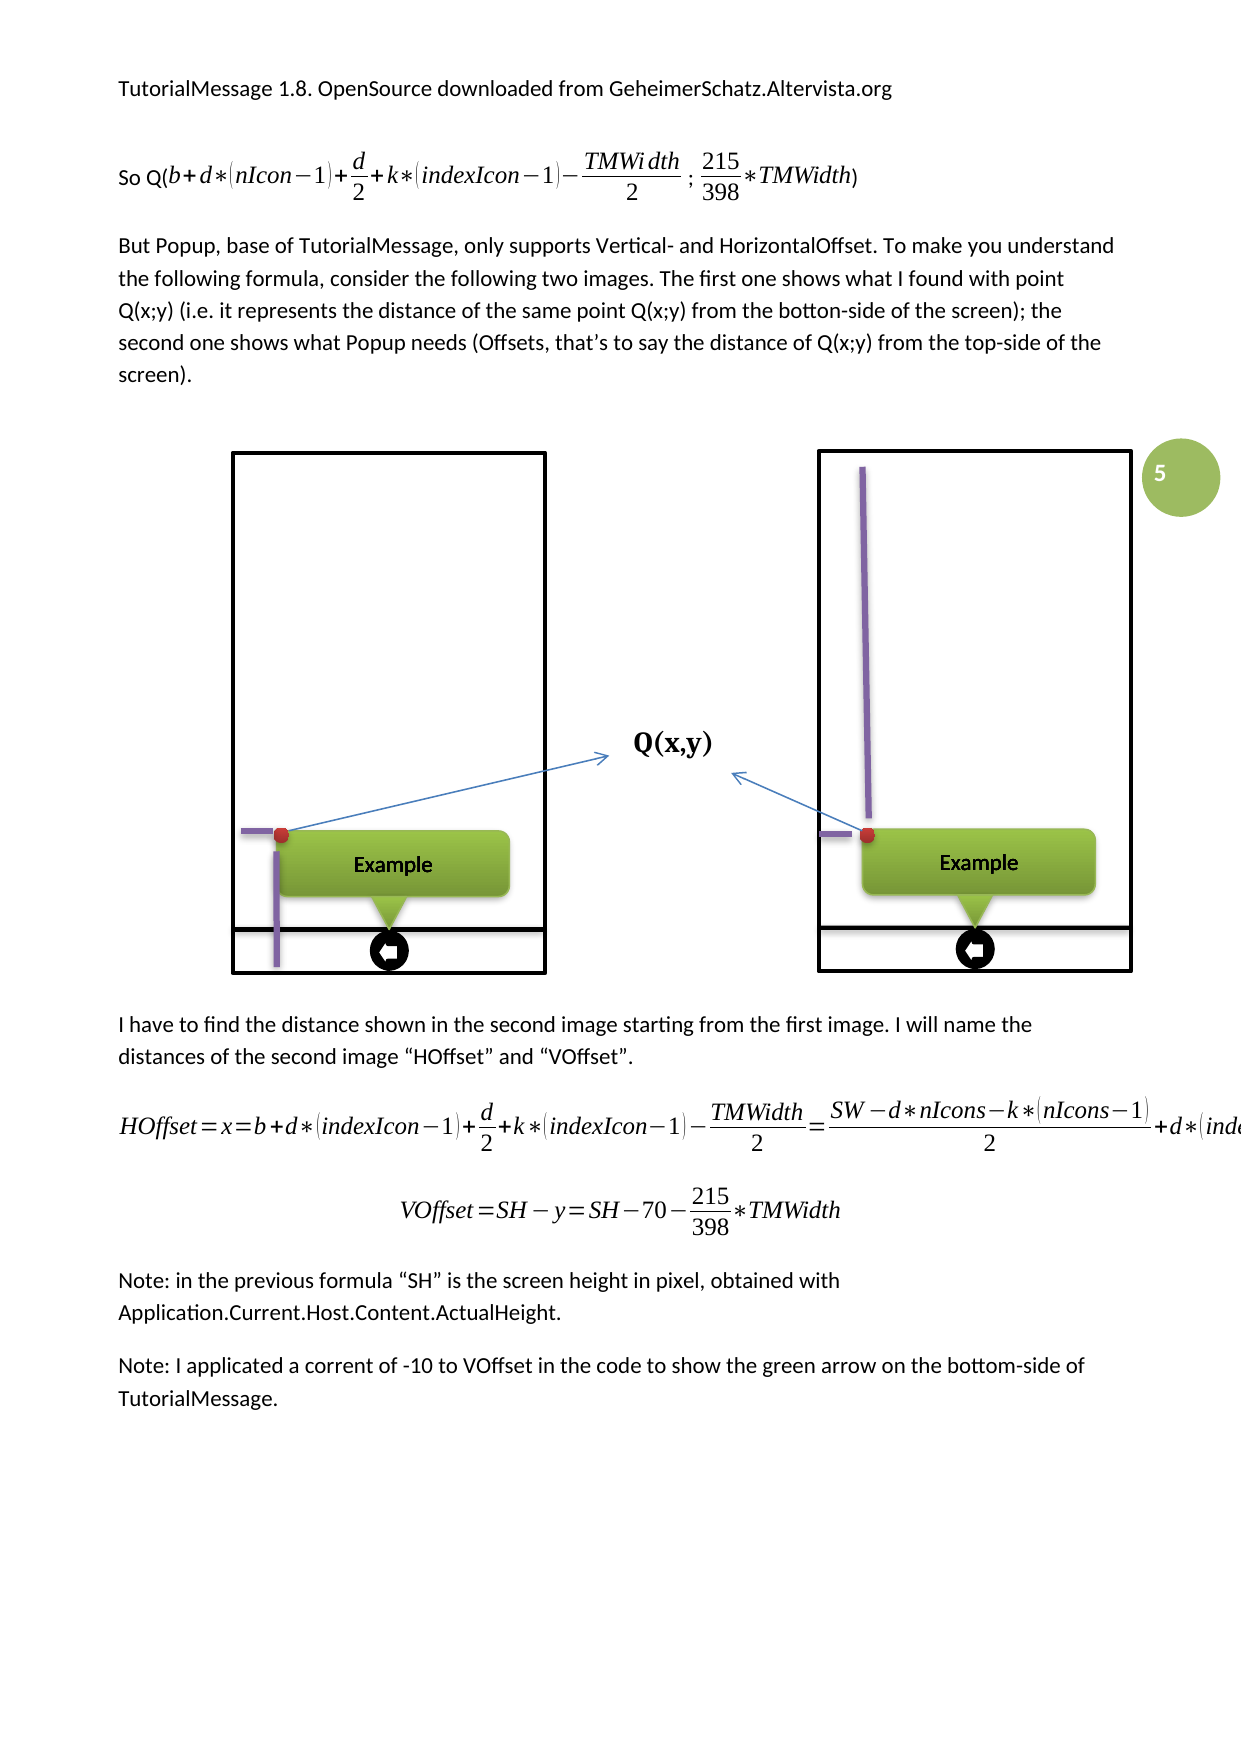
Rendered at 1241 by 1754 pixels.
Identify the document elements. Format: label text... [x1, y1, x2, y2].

text Note: I applicated a corrent of -10 to VOffset in the code to show the green arrow on the bottom-side of TutorialMessage. [118, 1352, 1122, 1412]
text But Popup, base of TutorialMessage, only supports Vertical- and HorizontalOffset. To make you understand the following formula, consider the following two images. The first one shows what I found with point Q(x;y) (i.e. it represents the distance of the same point Q(x;y) from the botton-side of the screen); the second one shows what Popup needs (Offsets, that’s to say the distance of Q(x;y) from the top-side of the screen). [118, 232, 1122, 388]
text I have to find the distance shown in the second image starting from the first image. I will name the distances of the second image “HOffset” and “VOffset”. [118, 413, 1122, 1070]
text So Q( ; ) [118, 148, 1122, 207]
text Note: in the previous formula “SH” is the screen height in pixel, obtained with Application.Current.Host.Content.ActualHeight. [118, 1266, 1122, 1327]
